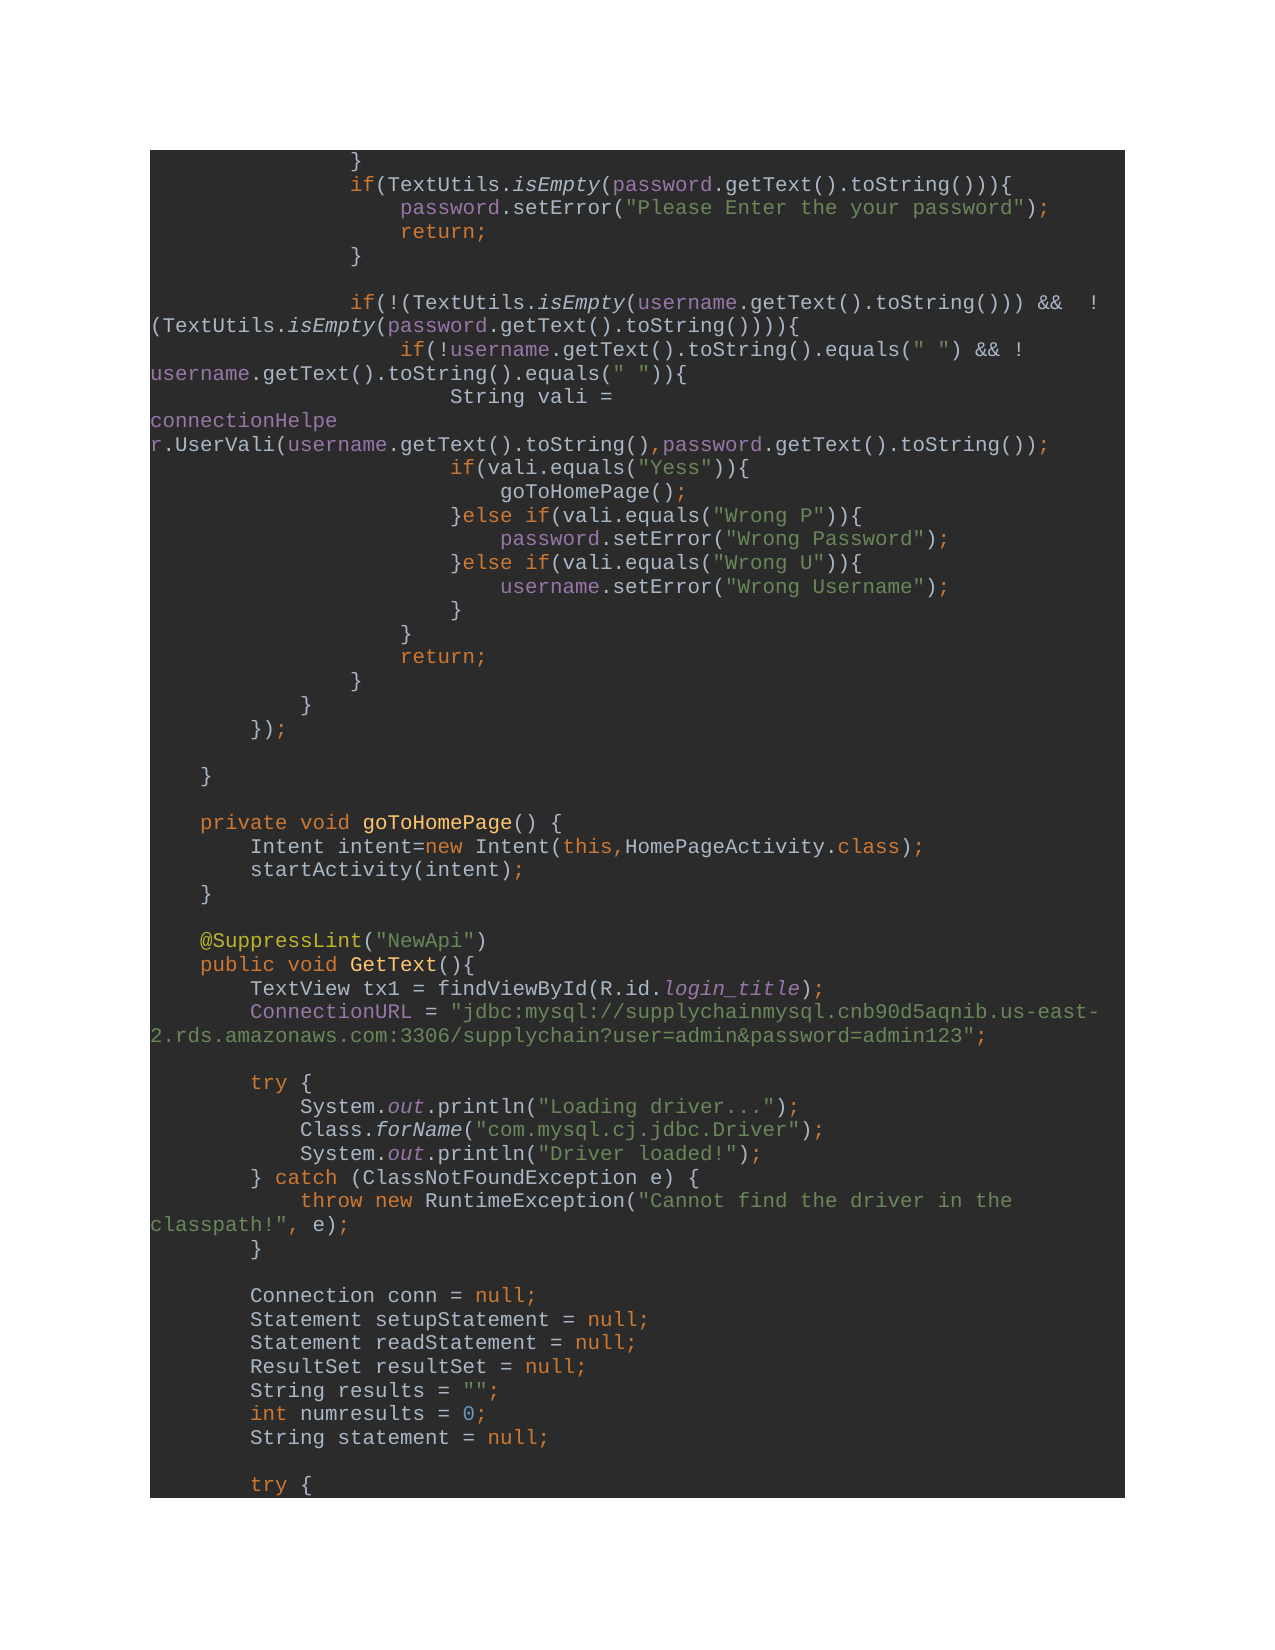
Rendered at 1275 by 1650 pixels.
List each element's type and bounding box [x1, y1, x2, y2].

text [150, 150, 1125, 1498]
